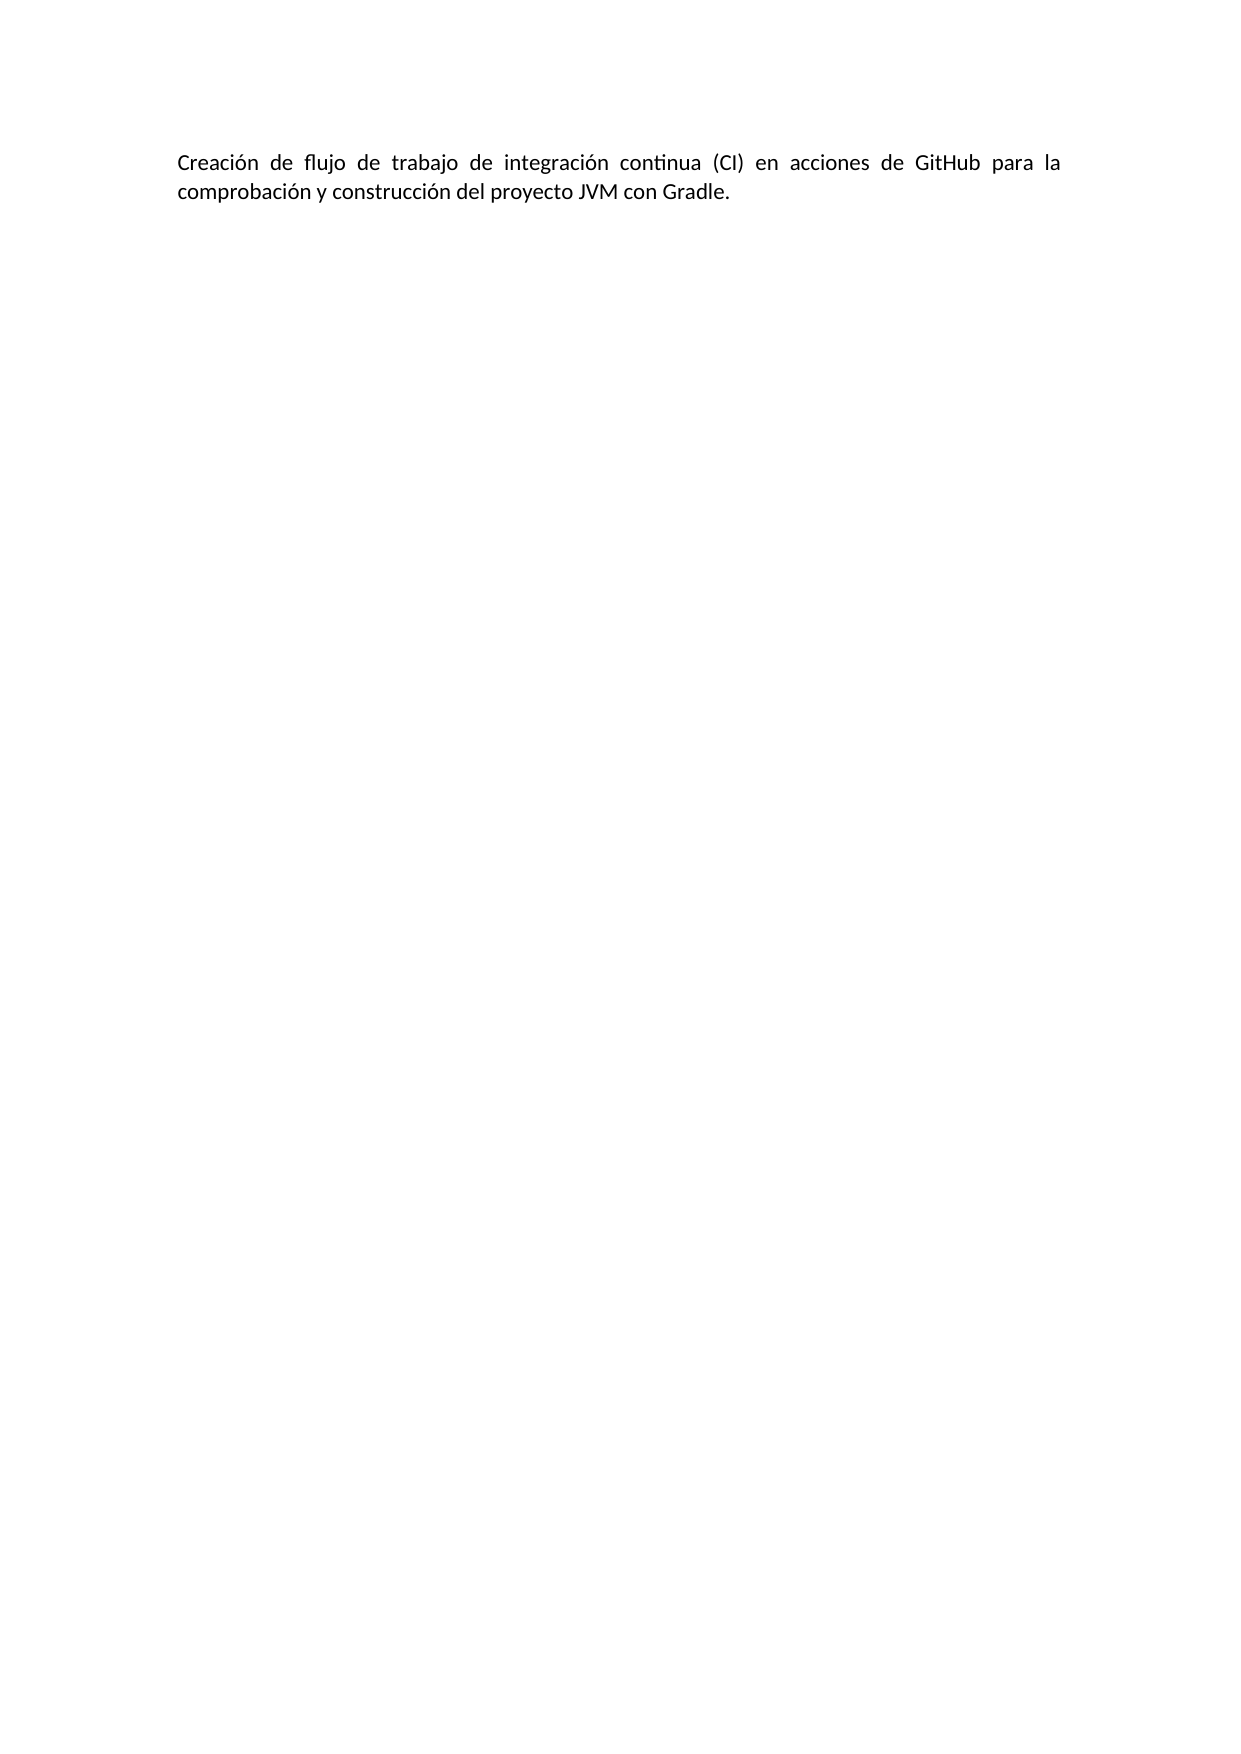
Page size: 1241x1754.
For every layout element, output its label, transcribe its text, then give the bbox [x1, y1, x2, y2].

text Creación de flujo de trabajo de integración continua (CI) en acciones de GitHub para la comprobación y construcción del proyecto JVM con Gradle. [177, 148, 1063, 205]
